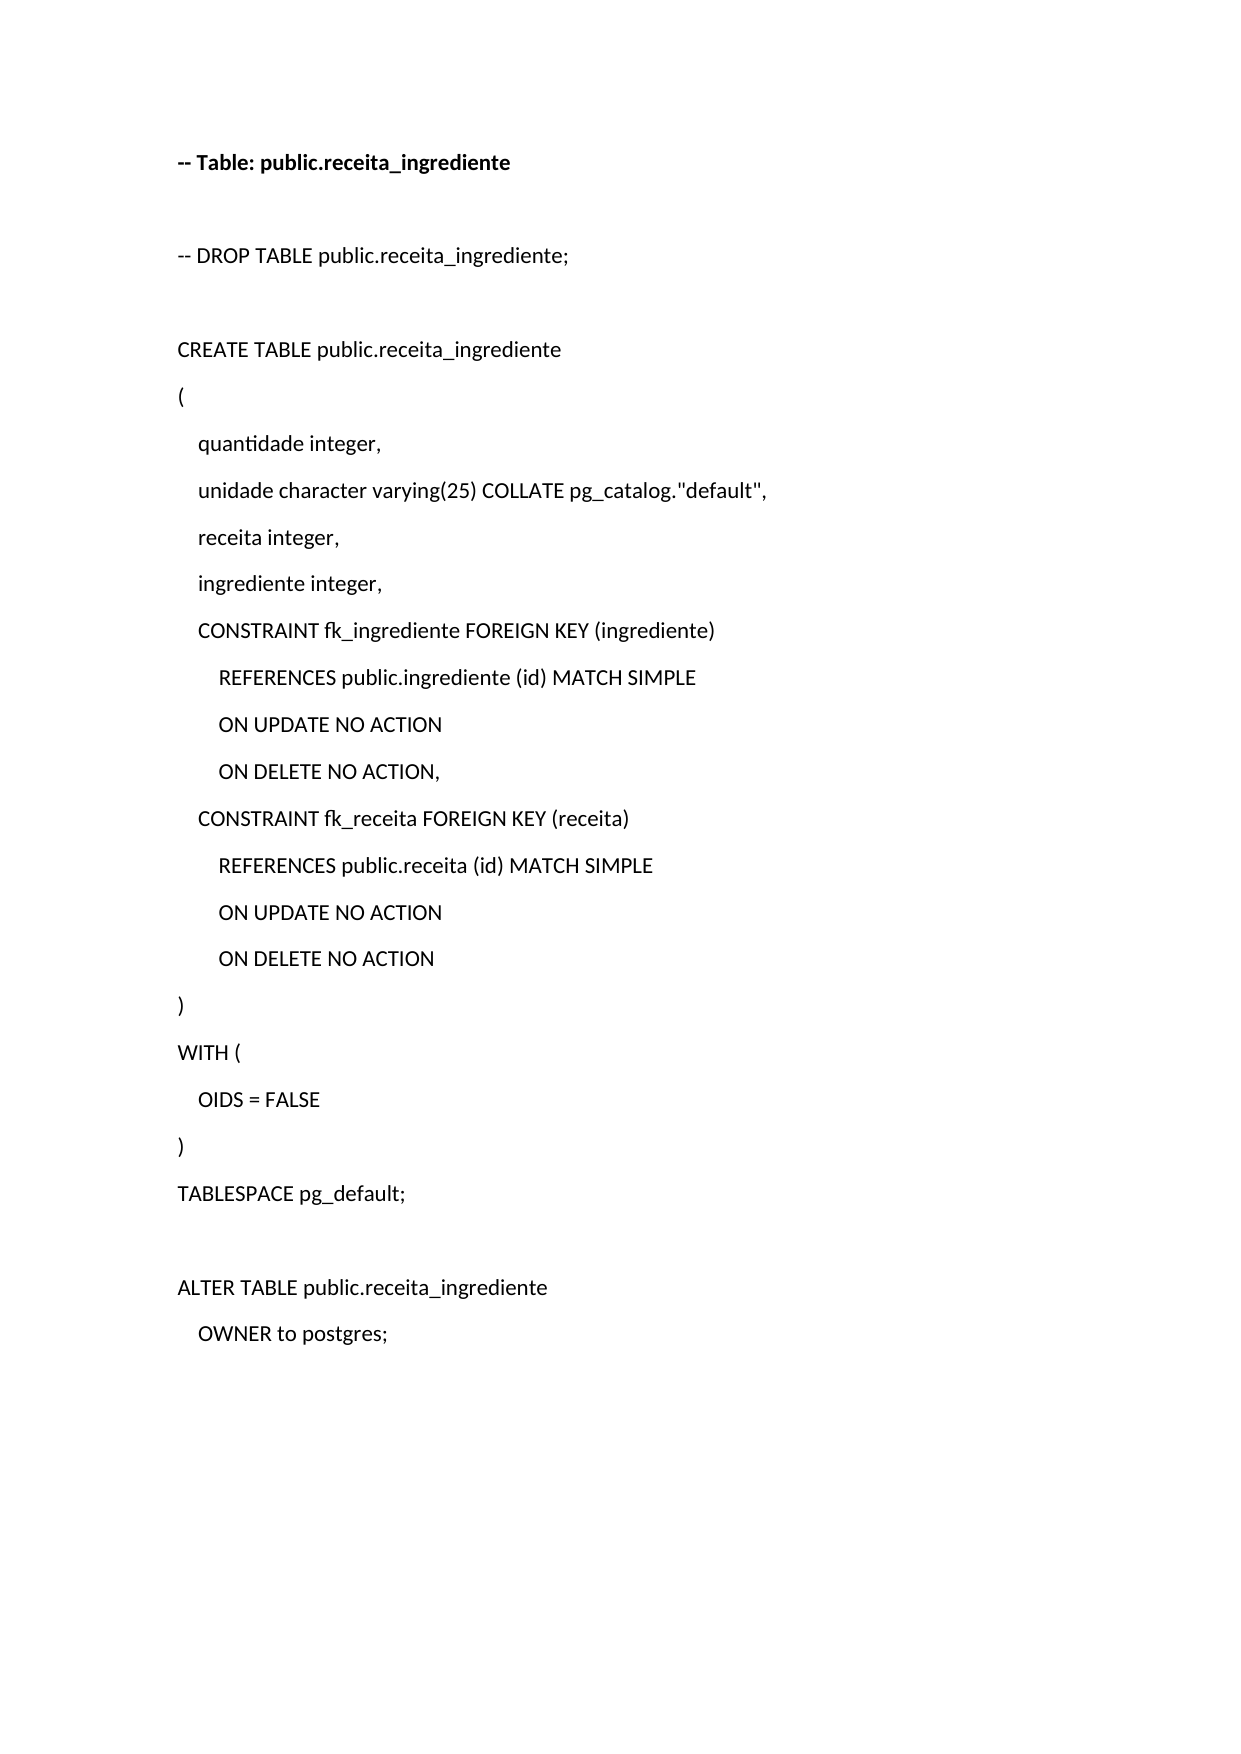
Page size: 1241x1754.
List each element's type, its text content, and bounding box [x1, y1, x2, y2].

text receita integer, [177, 523, 1063, 551]
text ) [177, 1132, 1063, 1160]
text ingrediente integer, [177, 569, 1063, 597]
text ON UPDATE NO ACTION [177, 898, 1063, 926]
text WITH ( [177, 1038, 1063, 1066]
text REFERENCES public.ingrediente (id) MATCH SIMPLE [177, 663, 1063, 691]
text CONSTRAINT fk_receita FOREIGN KEY (receita) [177, 804, 1063, 832]
text unidade character varying(25) COLLATE pg_catalog."default", [177, 476, 1063, 504]
text OIDS = FALSE [177, 1085, 1063, 1113]
text ) [177, 991, 1063, 1019]
text ON DELETE NO ACTION [177, 944, 1063, 972]
text REFERENCES public.receita (id) MATCH SIMPLE [177, 851, 1063, 879]
text -- DROP TABLE public.receita_ingrediente; [177, 241, 1063, 269]
text OWNER to postgres; [177, 1319, 1063, 1347]
text -- Table: public.receita_ingrediente [177, 148, 1063, 176]
text quantidade integer, [177, 429, 1063, 457]
text CONSTRAINT fk_ingrediente FOREIGN KEY (ingrediente) [177, 616, 1063, 644]
text TABLESPACE pg_default; [177, 1179, 1063, 1207]
text ON DELETE NO ACTION, [177, 757, 1063, 785]
text ON UPDATE NO ACTION [177, 710, 1063, 738]
text ALTER TABLE public.receita_ingrediente [177, 1273, 1063, 1301]
text ( [177, 382, 1063, 410]
text CREATE TABLE public.receita_ingrediente [177, 335, 1063, 363]
